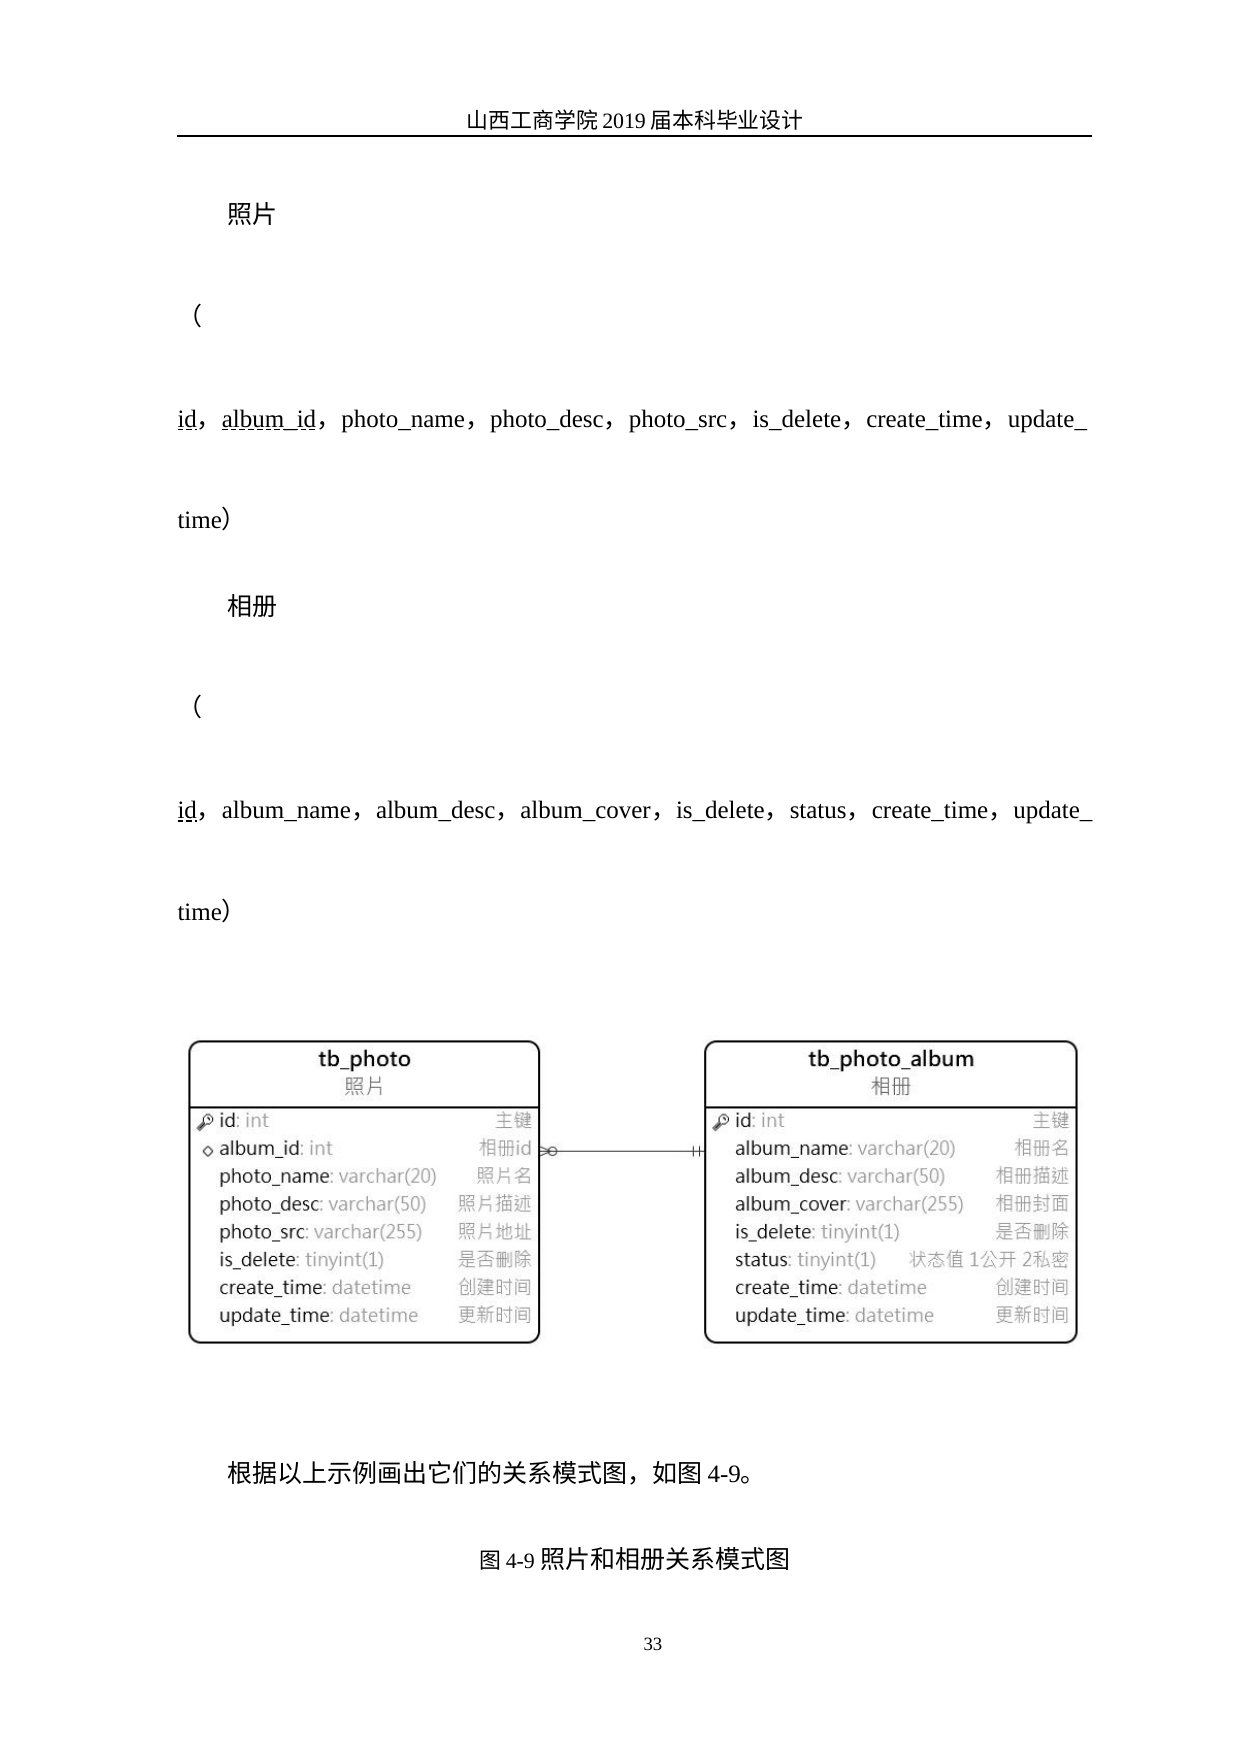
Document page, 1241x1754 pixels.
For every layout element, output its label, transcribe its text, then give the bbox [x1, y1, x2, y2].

picture [175, 1027, 1091, 1357]
text 照片（id，album_id，photo_name，photo_desc，photo_src，is_delete，create_time，update_time） [177, 178, 1092, 552]
text 图4-9 照片和相册关系模式图 [177, 1523, 1092, 1591]
text 相册（id，album_name，album_desc，album_cover，is_delete，status，create_time，update_time） [177, 570, 1092, 944]
